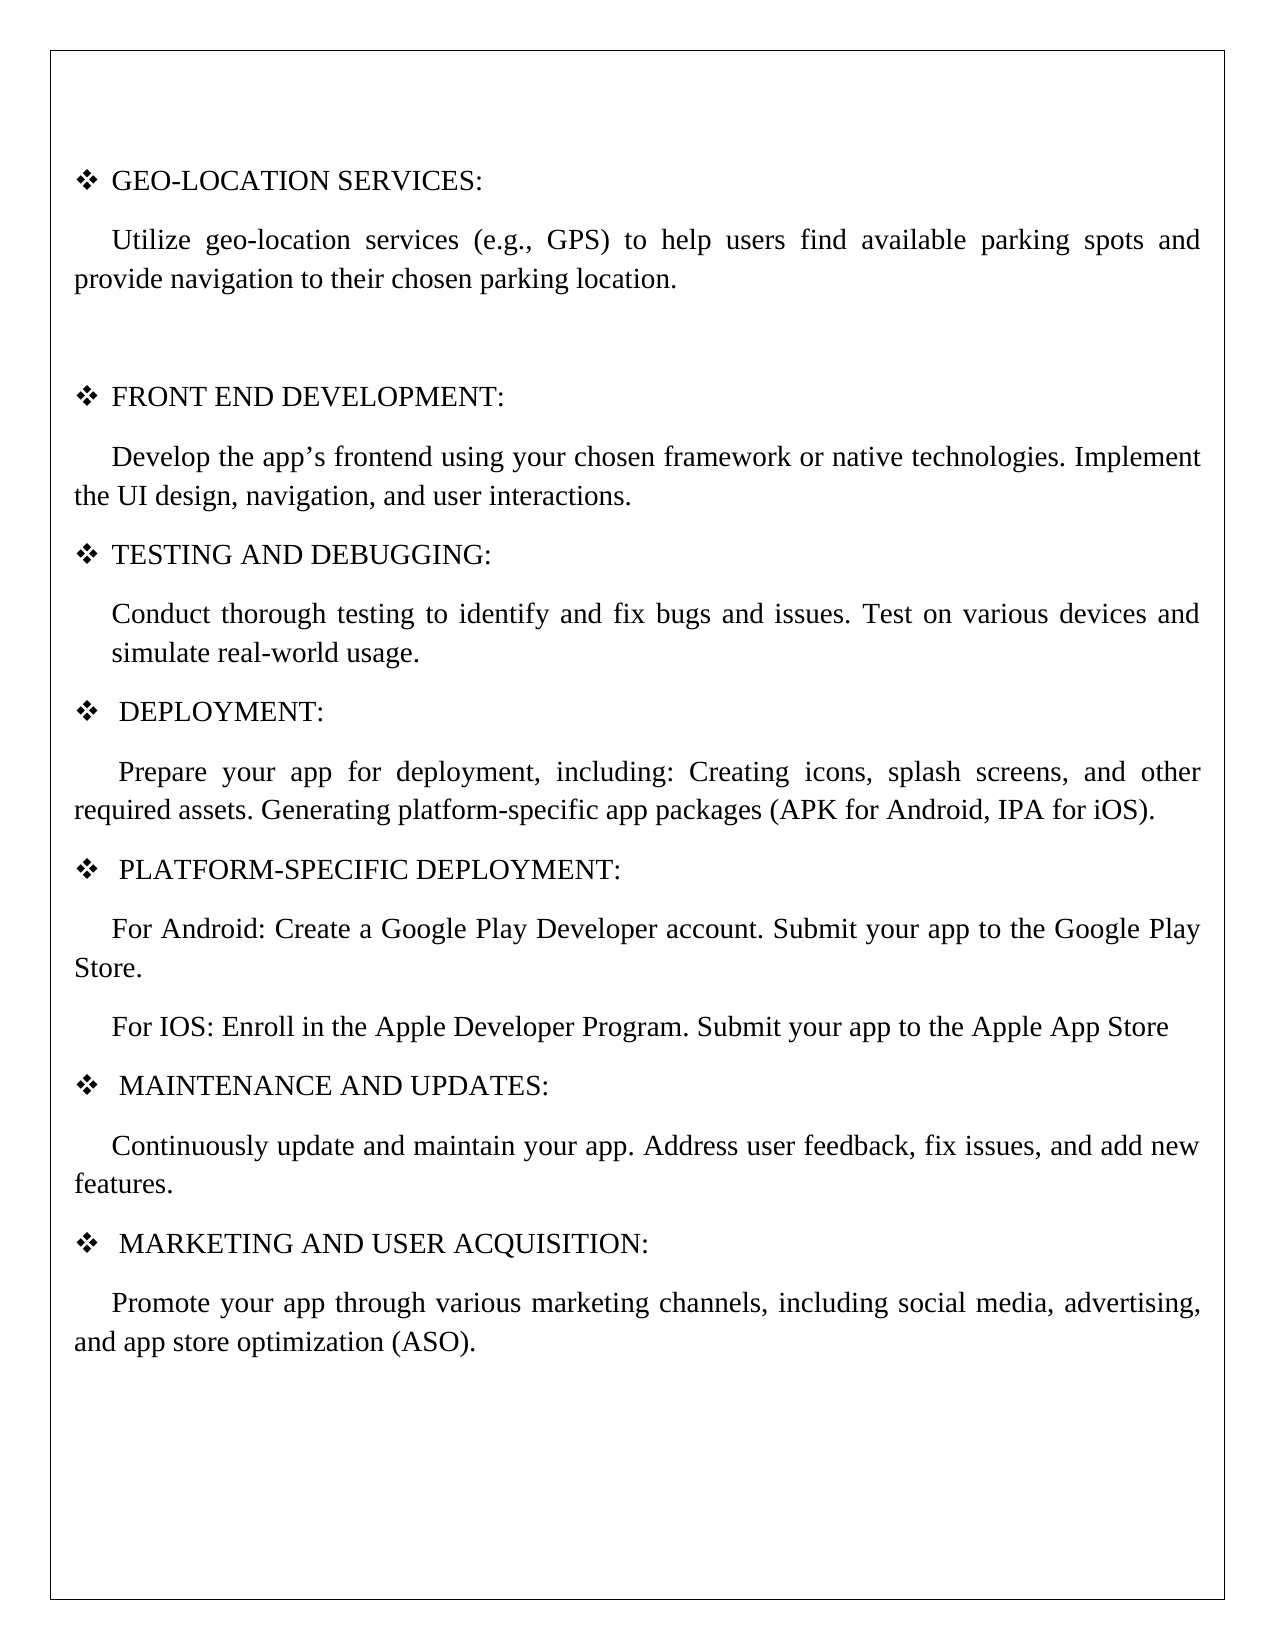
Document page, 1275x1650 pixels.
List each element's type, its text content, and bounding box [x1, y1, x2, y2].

list GEO-LOCATION SERVICES: [74, 163, 1202, 196]
list Prepare your app for deployment, including: Creating icons, splash screens, and other required assets. Generating platform-specific app packages (APK for Android, IPA for iOS). [74, 754, 1202, 826]
list Promote your app through various marketing channels, including social media, advertising, and app store optimization (ASO). [74, 1285, 1202, 1357]
list PLATFORM-SPECIFIC DEPLOYMENT: [74, 852, 1202, 885]
text Utilize geo-location services (e.g., GPS) to help users find available parking spots and provide navigation to their chosen parking location. [74, 222, 1202, 294]
list Conduct thorough testing to identify and fix bugs and issues. Test on various devices and simulate real-world usage. [111, 596, 1202, 668]
list Continuously update and maintain your app. Address user feedback, fix issues, and add new features. [74, 1128, 1202, 1200]
list MAINTENANCE AND UPDATES: [74, 1068, 1202, 1102]
list TESTING AND DEBUGGING: [74, 537, 1202, 571]
list FRONT END DEVELOPMENT: [74, 379, 1202, 413]
list MARKETING AND USER ACQUISITION: [74, 1226, 1202, 1259]
list For Android: Create a Google Play Developer account. Submit your app to the Google Play Store. [74, 911, 1202, 983]
text Develop the app’s frontend using your chosen framework or native technologies. Implement the UI design, navigation, and user interactions. [74, 439, 1202, 511]
list For IOS: Enroll in the Apple Developer Program. Submit your app to the Apple App Store [111, 1009, 1202, 1043]
list DEPLOYMENT: [74, 694, 1202, 728]
